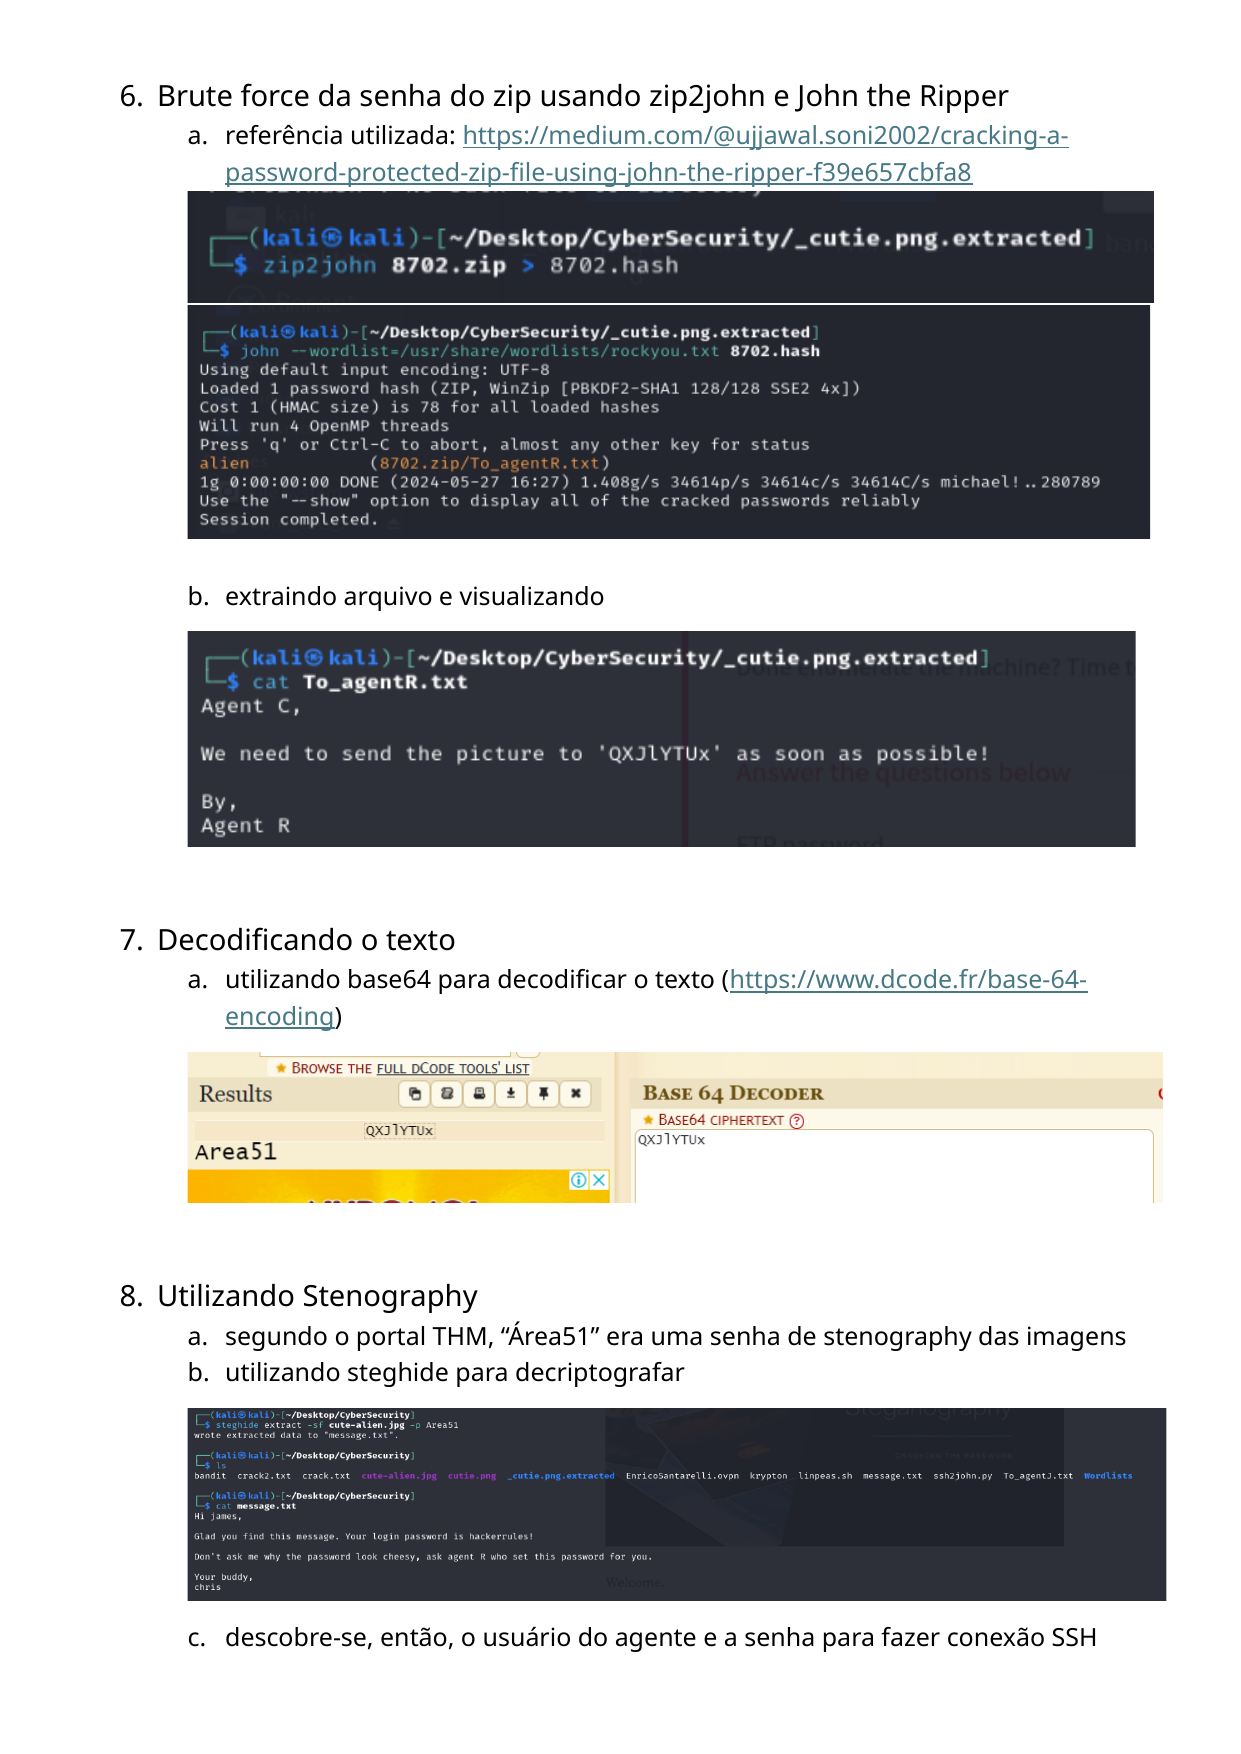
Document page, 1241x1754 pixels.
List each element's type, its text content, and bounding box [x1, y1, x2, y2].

list segundo o portal THM, “Área51” era uma senha de stenography das imagens [187, 1318, 1165, 1352]
picture [187, 305, 1150, 539]
list referência utilizada: https://medium.com/@ujjawal.soni2002/cracking-a-password-protected-zip-file-using-john-the-ripper-f39e657cbfa8 [187, 118, 1165, 189]
picture [187, 631, 1136, 847]
picture [187, 191, 1154, 303]
list extraindo arquivo e visualizando [187, 578, 1165, 612]
picture [187, 1052, 1163, 1203]
list descobre-se, então, o usuário do agente e a senha para fazer conexão SSH [187, 1620, 1165, 1654]
list Brute force da senha do zip usando zip2john e John the Ripper [119, 75, 1165, 115]
list utilizando steghide para decriptografar [187, 1355, 1165, 1389]
list utilizando base64 para decodificar o texto (https://www.dcode.fr/base-64-encoding) [187, 962, 1165, 1033]
list Utilizando Stenography [119, 1276, 1165, 1315]
list Decodificando o texto [119, 919, 1165, 959]
picture [187, 1408, 1167, 1601]
